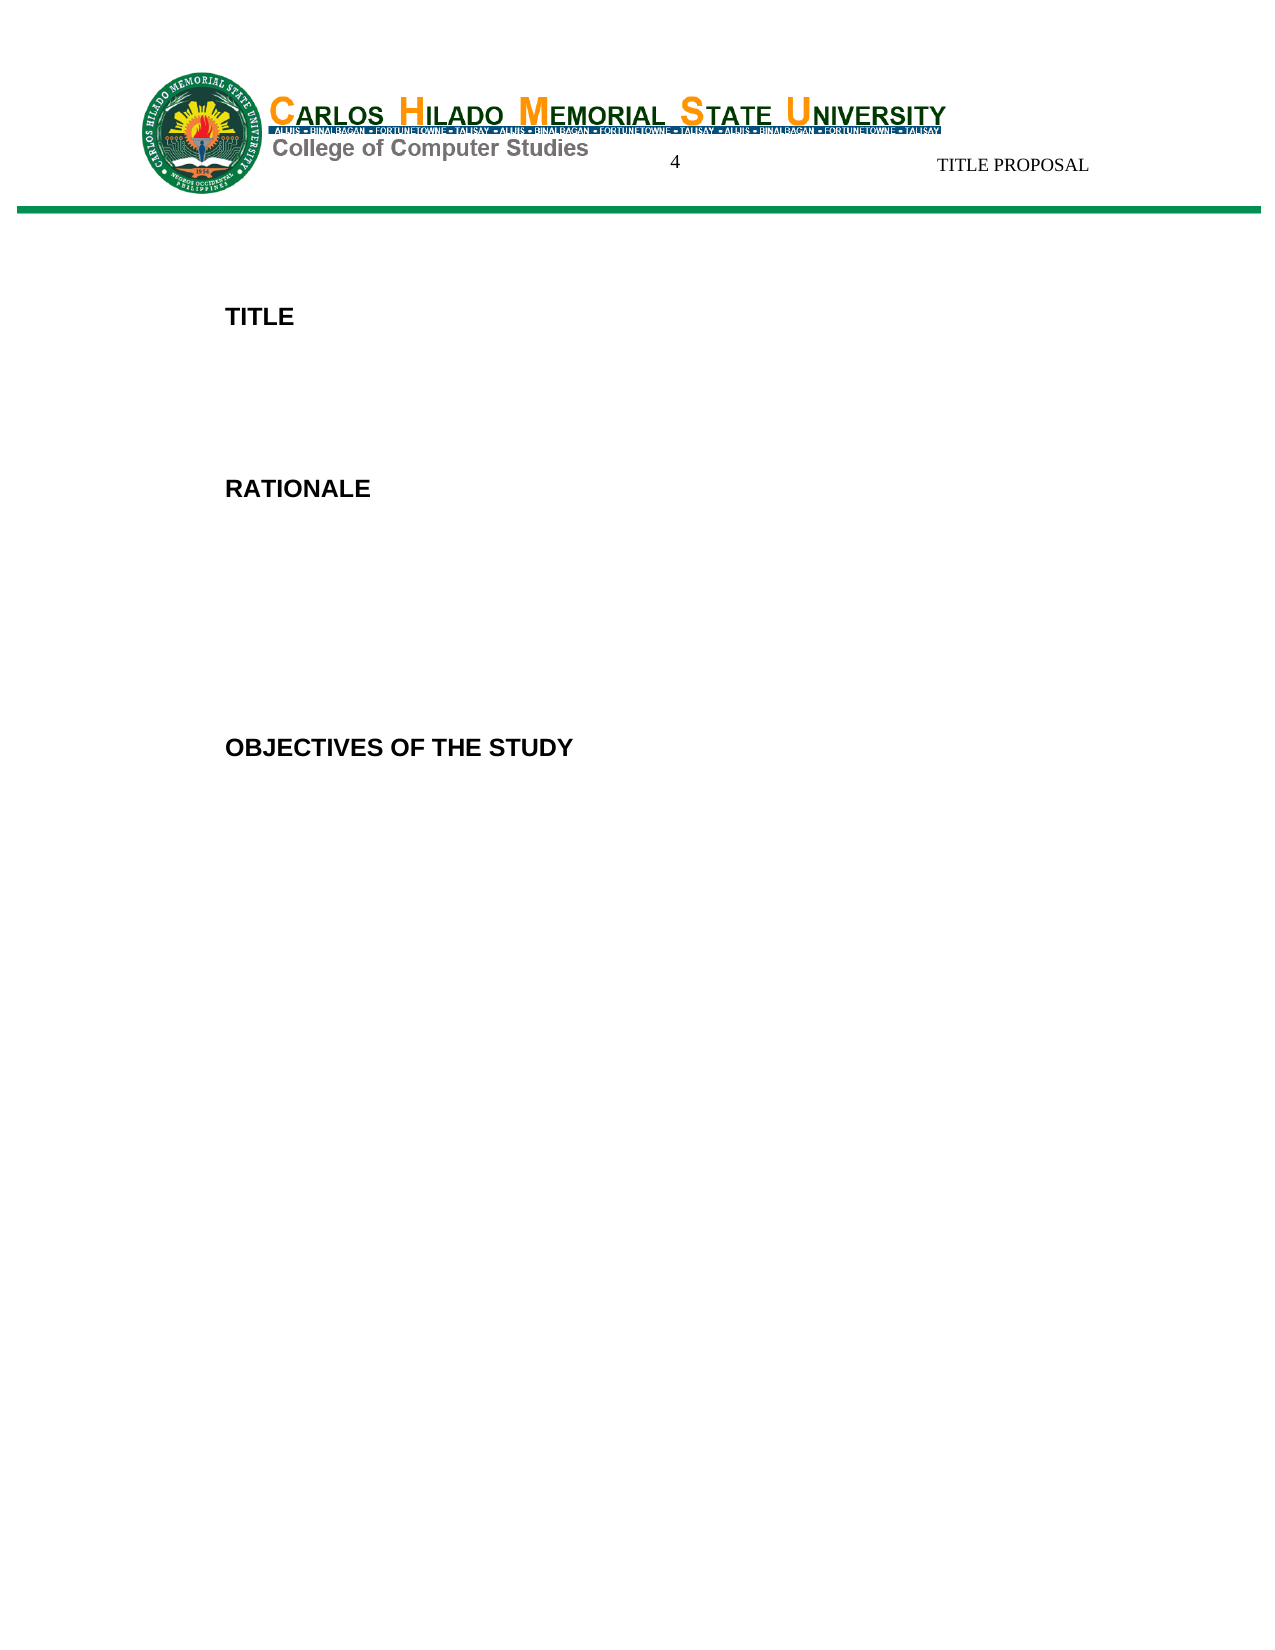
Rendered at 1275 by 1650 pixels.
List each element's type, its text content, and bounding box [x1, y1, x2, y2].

text RATIONALE [225, 474, 1125, 503]
text OBJECTIVES OF THE STUDY [225, 733, 1125, 762]
text TITLE [225, 302, 1125, 330]
picture [17, 68, 1261, 214]
